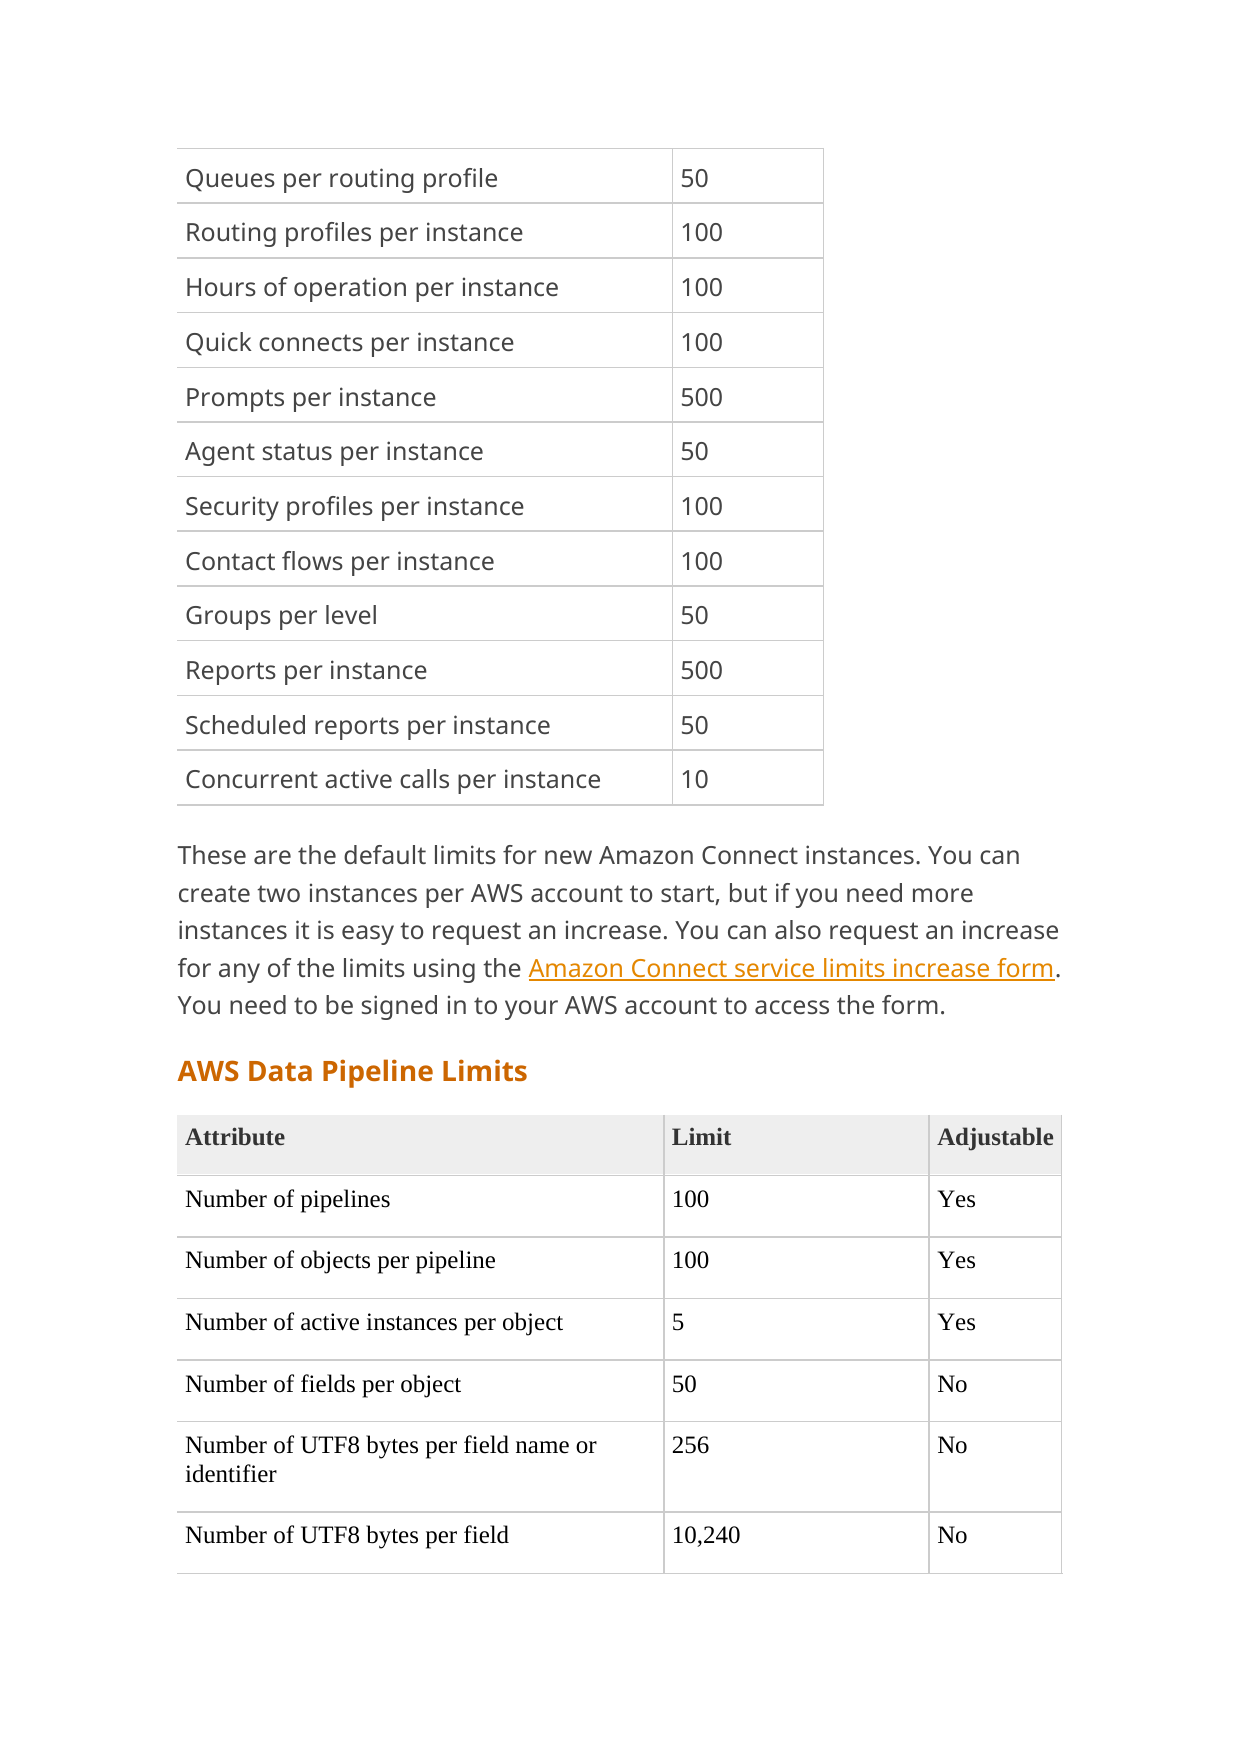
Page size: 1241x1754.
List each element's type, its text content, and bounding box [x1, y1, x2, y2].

table_cell Hours of operation per instance [177, 259, 672, 312]
table_cell Yes [930, 1238, 1061, 1298]
table_cell Yes [930, 1176, 1061, 1236]
table_cell 500 [673, 641, 823, 694]
table_cell Scheduled reports per instance [177, 696, 672, 749]
table_cell Groups per level [177, 587, 672, 640]
table_cell 50 [673, 423, 823, 476]
table_cell Number of UTF8 bytes per field name or identifier [177, 1422, 663, 1511]
table_cell Yes [930, 1299, 1061, 1359]
table_cell 256 [665, 1422, 928, 1511]
table_cell 10,240 [665, 1513, 928, 1573]
table_header Attribute [177, 1115, 663, 1174]
table_cell 100 [673, 477, 823, 530]
table_cell Agent status per instance [177, 423, 672, 476]
table_cell Security profiles per instance [177, 477, 672, 530]
table_cell 100 [665, 1238, 928, 1298]
table_cell 500 [673, 368, 823, 421]
table_cell 10 [673, 751, 823, 804]
table_cell 100 [673, 204, 823, 257]
table_cell Number of UTF8 bytes per field [177, 1513, 663, 1573]
table_cell 100 [665, 1176, 928, 1236]
table_cell Routing profiles per instance [177, 204, 672, 257]
table_cell Concurrent active calls per instance [177, 751, 672, 804]
table_cell 50 [665, 1361, 928, 1421]
table_cell Reports per instance [177, 641, 672, 694]
table_cell Number of pipelines [177, 1176, 663, 1236]
table_header Limit [665, 1115, 928, 1174]
table_cell 100 [673, 313, 823, 366]
table_cell No [930, 1513, 1061, 1573]
table_cell Contact flows per instance [177, 532, 672, 585]
table_cell No [930, 1422, 1061, 1511]
table_cell 50 [673, 587, 823, 640]
table_cell 100 [673, 532, 823, 585]
table_cell Queues per routing profile [177, 149, 672, 202]
table_cell No [930, 1361, 1061, 1421]
table_cell Number of active instances per object [177, 1299, 663, 1359]
table_cell 5 [665, 1299, 928, 1359]
table_cell Number of fields per object [177, 1361, 663, 1421]
table_cell Quick connects per instance [177, 313, 672, 366]
table_cell 100 [673, 259, 823, 312]
table_cell Number of objects per pipeline [177, 1238, 663, 1298]
text These are the default limits for new Amazon Connect instances. You can create two instances per AWS account to start, but if you need more instances it is easy to request an increase. You can also request an increase for any of the limits using the Amazon Connect service limits increase form. You need to be signed in to your AWS account to access the form. [177, 834, 1063, 1022]
table_cell 50 [673, 149, 823, 202]
table_cell 50 [673, 696, 823, 749]
text AWS Data Pipeline Limits [177, 1051, 1063, 1089]
table_header Adjustable [930, 1115, 1061, 1174]
table_cell Prompts per instance [177, 368, 672, 421]
